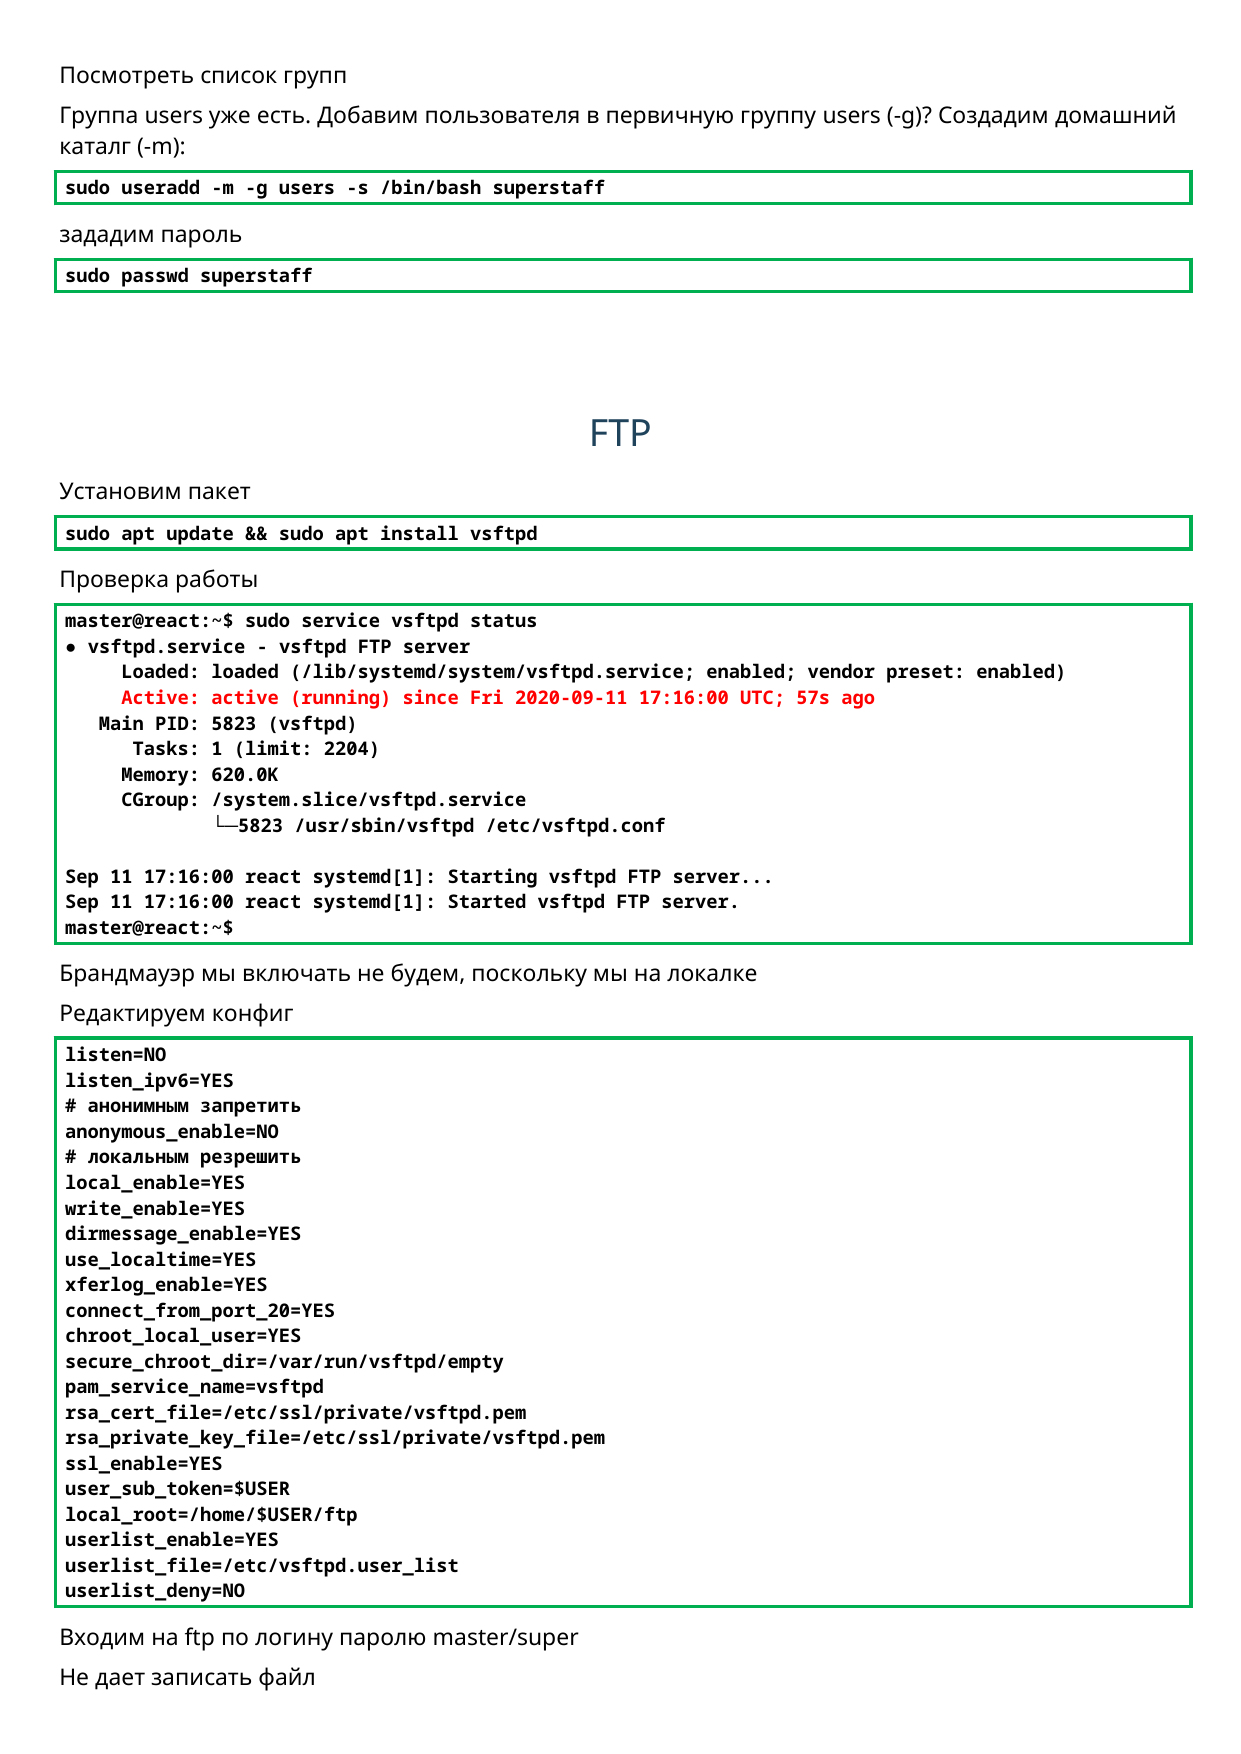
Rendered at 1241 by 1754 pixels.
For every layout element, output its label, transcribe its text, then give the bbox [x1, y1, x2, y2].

text anonymous_enable=NO [57, 1113, 1189, 1138]
text Брандмауэр мы включать не будем, поскольку мы на локалке [59, 957, 1181, 988]
text user_sub_token=$USER [57, 1470, 1189, 1496]
text Active: active (running) since Fri 2020-09-11 17:16:00 UTC; 57s ago [57, 679, 1189, 705]
text chroot_local_user=YES [57, 1317, 1189, 1343]
text master@react:~$ sudo service vsftpd status [57, 606, 1189, 628]
text Sep 11 17:16:00 react systemd[1]: Started vsftpd FTP server. [57, 883, 1189, 909]
text # анонимным запретить [57, 1087, 1189, 1113]
text Входим на ftp по логину паролю master/super [59, 1621, 1181, 1652]
text Группа users уже есть. Добавим пользователя в первичную группу users (-g)? Создадим домашний каталг (-m): [59, 99, 1181, 161]
text listen_ipv6=YES [57, 1062, 1189, 1087]
text listen=NO [57, 1040, 1189, 1062]
text secure_chroot_dir=/var/run/vsftpd/empty [57, 1343, 1189, 1368]
text Main PID: 5823 (vsftpd) [57, 705, 1189, 730]
text Tasks: 1 (limit: 2204) [57, 730, 1189, 756]
text Sep 11 17:16:00 react systemd[1]: Starting vsftpd FTP server... [57, 858, 1189, 883]
text local_enable=YES [57, 1164, 1189, 1189]
text # локальным резрешить [57, 1138, 1189, 1164]
text xferlog_enable=YES [57, 1266, 1189, 1292]
text sudo apt update && sudo apt install vsftpd [57, 518, 1189, 547]
text зададим пароль [59, 218, 1181, 249]
text dirmessage_enable=YES [57, 1215, 1189, 1241]
text write_enable=YES [57, 1189, 1189, 1215]
text sudo passwd superstaff [57, 261, 1189, 290]
text Установим пакет [59, 475, 1181, 506]
text Не дает записать файл [59, 1660, 1181, 1692]
text use_localtime=YES [57, 1241, 1189, 1266]
text userlist_deny=NO [57, 1572, 1189, 1605]
text Loaded: loaded (/lib/systemd/system/vsftpd.service; enabled; vendor preset: enabled) [57, 654, 1189, 679]
text rsa_cert_file=/etc/ssl/private/vsftpd.pem [57, 1394, 1189, 1419]
text userlist_enable=YES [57, 1521, 1189, 1547]
text ● vsftpd.service - vsftpd FTP server [57, 628, 1189, 654]
text connect_from_port_20=YES [57, 1292, 1189, 1317]
text master@react:~$ [57, 909, 1189, 942]
text pam_service_name=vsftpd [57, 1368, 1189, 1394]
text sudo useradd -m -g users -s /bin/bash superstaff [57, 173, 1189, 202]
text rsa_private_key_file=/etc/ssl/private/vsftpd.pem [57, 1419, 1189, 1445]
text FTP [59, 406, 1181, 457]
text Посмотреть список групп [59, 59, 1181, 90]
text Проверка работы [59, 563, 1181, 594]
text └─5823 /usr/sbin/vsftpd /etc/vsftpd.conf [57, 807, 1189, 837]
text Редактируем конфиг [59, 997, 1181, 1028]
text userlist_file=/etc/vsftpd.user_list [57, 1547, 1189, 1572]
text CGroup: /system.slice/vsftpd.service [57, 781, 1189, 807]
text local_root=/home/$USER/ftp [57, 1496, 1189, 1521]
text Memory: 620.0K [57, 756, 1189, 781]
text ssl_enable=YES [57, 1445, 1189, 1470]
